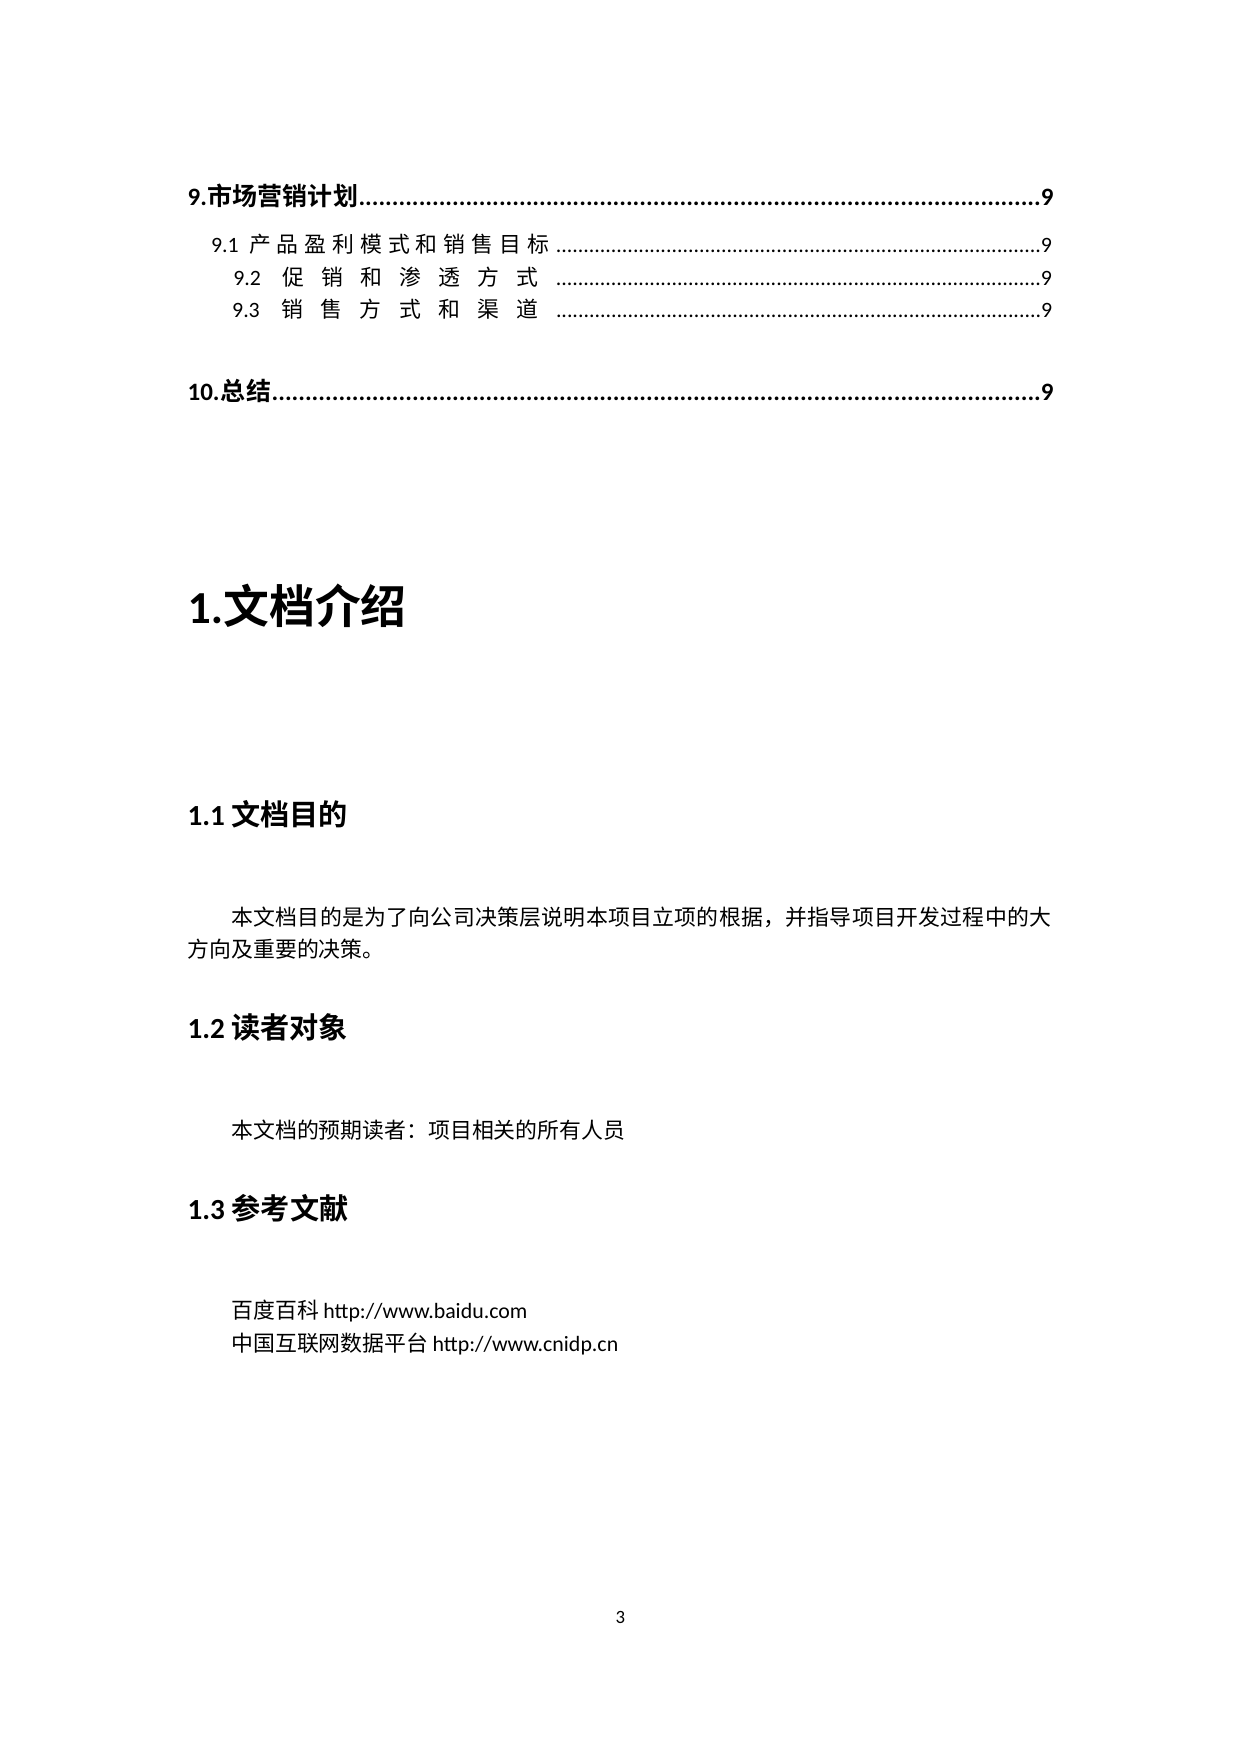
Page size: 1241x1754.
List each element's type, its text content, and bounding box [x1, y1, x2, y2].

text 10.总结...................................................................................................................9 [187, 357, 1053, 422]
text 9.3销售方式和渠道........................................................................................9 [187, 292, 1053, 324]
subtitle 1.2读者对象 [187, 993, 1053, 1058]
subtitle 1.1文档目的 [187, 780, 1053, 845]
text 中国互联网数据平台http://www.cnidp.cn [187, 1325, 1053, 1358]
text 百度百科http://www.baidu.com [187, 1293, 1053, 1325]
text 9.2促销和渗透方式........................................................................................9 [187, 259, 1053, 292]
text 本文档目的是为了向公司决策层说明本项目立项的根据，并指导项目开发过程中的大方向及重要的决策。 [187, 899, 1053, 964]
text 本文档的预期读者：项目相关的所有人员 [187, 1112, 1053, 1145]
text 9.市场营销计划......................................................................................................9 [187, 162, 1053, 227]
subtitle 1.3 参考文献 [187, 1174, 1053, 1239]
subtitle 1.文档介绍 [187, 555, 1053, 652]
text 9.1产品盈利模式和销售目标........................................................................................9 [187, 227, 1053, 259]
